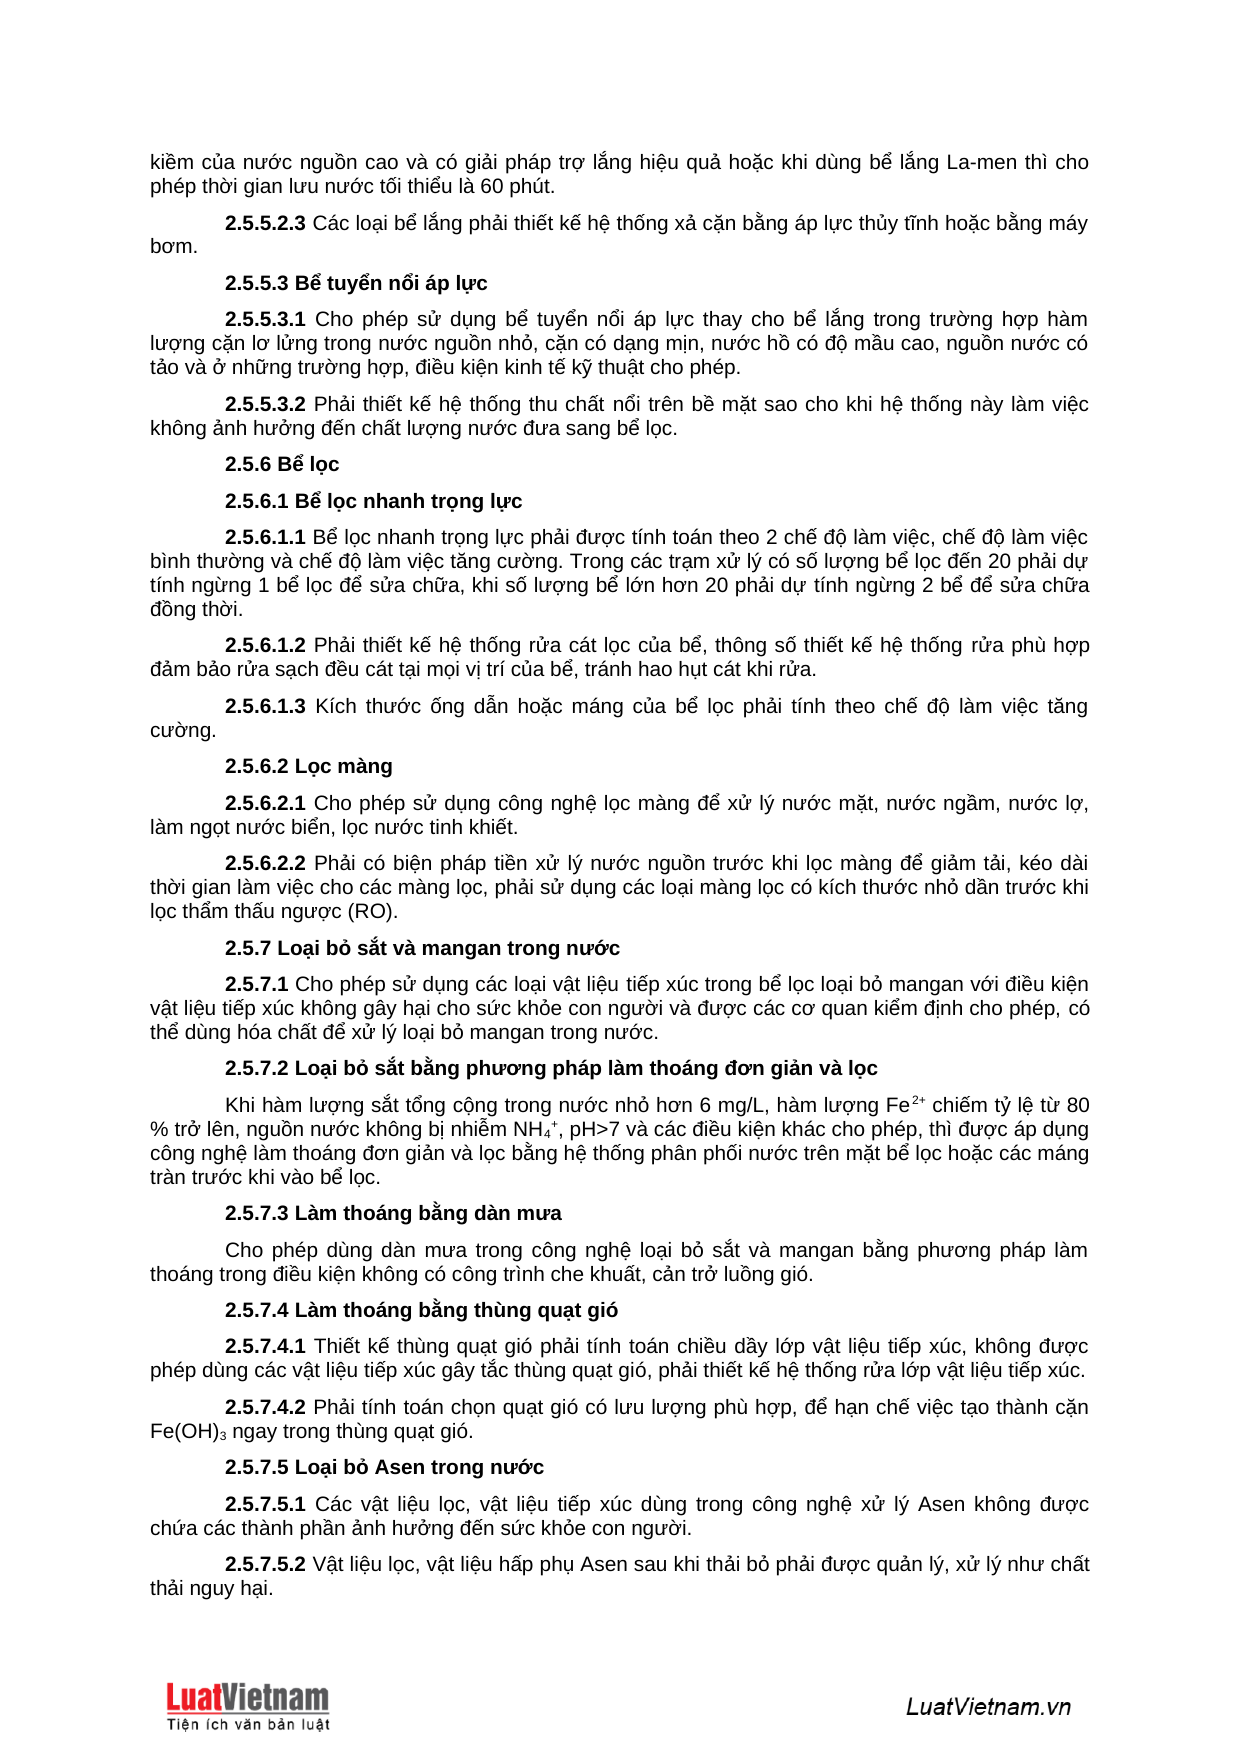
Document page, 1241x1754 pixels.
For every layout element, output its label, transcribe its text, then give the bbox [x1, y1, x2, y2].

text 2.5.6.2.1 Cho phép sử dụng công nghệ lọc màng để xử lý nước mặt, nước ngầm, nước lợ, làm ngọt nước biển, lọc nước tinh khiết. [150, 791, 1090, 838]
text 2.5.6 Bể lọc [150, 452, 1090, 476]
text 2.5.7.5 Loại bỏ Asen trong nước [150, 1455, 1090, 1479]
text 2.5.7.2 Loại bỏ sắt bằng phương pháp làm thoáng đơn giản và lọc [225, 1056, 1090, 1080]
text 2.5.5.3 Bể tuyển nổi áp lực [150, 271, 1090, 295]
text 2.5.6.2 Lọc màng [150, 754, 1090, 778]
text 2.5.7.4.1 Thiết kế thùng quạt gió phải tính toán chiều dầy lớp vật liệu tiếp xúc, không được phép dùng các vật liệu tiếp xúc gây tắc thùng quạt gió, phải thiết kế hệ thống rửa lớp vật liệu tiếp xúc. [150, 1334, 1090, 1382]
text 2.5.5.2.3 Các loại bể lắng phải thiết kế hệ thống xả cặn bằng áp lực thủy tĩnh hoặc bằng máy bơm. [150, 210, 1090, 258]
text Cho phép dùng dàn mưa trong công nghệ loại bỏ sắt và mangan bằng phương pháp làm thoáng trong điều kiện không có công trình che khuất, cản trở luồng gió. [150, 1237, 1090, 1285]
text 2.5.7 Loại bỏ sắt và mangan trong nước [150, 935, 1090, 959]
text 2.5.5.3.2 Phải thiết kế hệ thống thu chất nổi trên bề mặt sao cho khi hệ thống này làm việc không ảnh hưởng đến chất lượng nước đưa sang bể lọc. [150, 392, 1090, 439]
text 2.5.6.1.2 Phải thiết kế hệ thống rửa cát lọc của bể, thông số thiết kế hệ thống rửa phù hợp đảm bảo rửa sạch đều cát tại mọi vị trí của bể, tránh hao hụt cát khi rửa. [150, 633, 1090, 681]
text 2.5.6.1.3 Kích thước ống dẫn hoặc máng của bể lọc phải tính theo chế độ làm việc tăng cường. [150, 694, 1090, 742]
text 2.5.6.2.2 Phải có biện pháp tiền xử lý nước nguồn trước khi lọc màng để giảm tải, kéo dài thời gian làm việc cho các màng lọc, phải sử dụng các loại màng lọc có kích thước nhỏ dần trước khi lọc thẩm thấu ngược (RO). [150, 851, 1090, 923]
text 2.5.5.3.1 Cho phép sử dụng bể tuyển nổi áp lực thay cho bể lắng trong trường hợp hàm lượng cặn lơ lửng trong nước nguồn nhỏ, cặn có dạng mịn, nước hồ có độ mầu cao, nguồn nước có tảo và ở những trường hợp, điều kiện kinh tế kỹ thuật cho phép. [150, 307, 1090, 379]
text 2.5.7.3 Làm thoáng bằng dàn mưa [150, 1201, 1090, 1225]
text 2.5.6.1 Bể lọc nhanh trọng lực [150, 488, 1090, 512]
text 2.5.6.1.1 Bể lọc nhanh trọng lực phải được tính toán theo 2 chế độ làm việc, chế độ làm việc bình thường và chế độ làm việc tăng cường. Trong các trạm xử lý có số lượng bể lọc đến 20 phải dự tính ngừng 1 bể lọc để sửa chữa, khi số lượng bể lớn hơn 20 phải dự tính ngừng 2 bể để sửa chữa đồng thời. [150, 525, 1090, 621]
text 2.5.7.5.2 Vật liệu lọc, vật liệu hấp phụ Asen sau khi thải bỏ phải được quản lý, xử lý như chất thải nguy hại. [150, 1552, 1090, 1600]
text 2.5.7.4.2 Phải tính toán chọn quạt gió có lưu lượng phù hợp, để hạn chế việc tạo thành cặn Fe(OH)3 ngay trong thùng quạt gió. [150, 1395, 1090, 1443]
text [150, 150, 1090, 198]
text 2.5.7.5.1 Các vật liệu lọc, vật liệu tiếp xúc dùng trong công nghệ xử lý Asen không được chứa các thành phần ảnh hưởng đến sức khỏe con người. [150, 1492, 1090, 1539]
text 2.5.7.4 Làm thoáng bằng thùng quạt gió [150, 1298, 1090, 1322]
text Khi hàm lượng sắt tổng cộng trong nước nhỏ hơn 6 mg/L, hàm lượng Fe2+ chiếm tỷ lệ từ 80 % trở lên, nguồn nước không bị nhiễm NH4+, pH>7 và các điều kiện khác cho phép, thì được áp dụng công nghệ làm thoáng đơn giản và lọc bằng hệ thống phân phối nước trên mặt bể lọc hoặc các máng tràn trước khi vào bể lọc. [150, 1093, 1090, 1188]
picture [150, 1660, 1090, 1754]
text 2.5.7.1 Cho phép sử dụng các loại vật liệu tiếp xúc trong bể lọc loại bỏ mangan với điều kiện vật liệu tiếp xúc không gây hại cho sức khỏe con người và được các cơ quan kiểm định cho phép, có thể dùng hóa chất để xử lý loại bỏ mangan trong nước. [150, 972, 1090, 1044]
